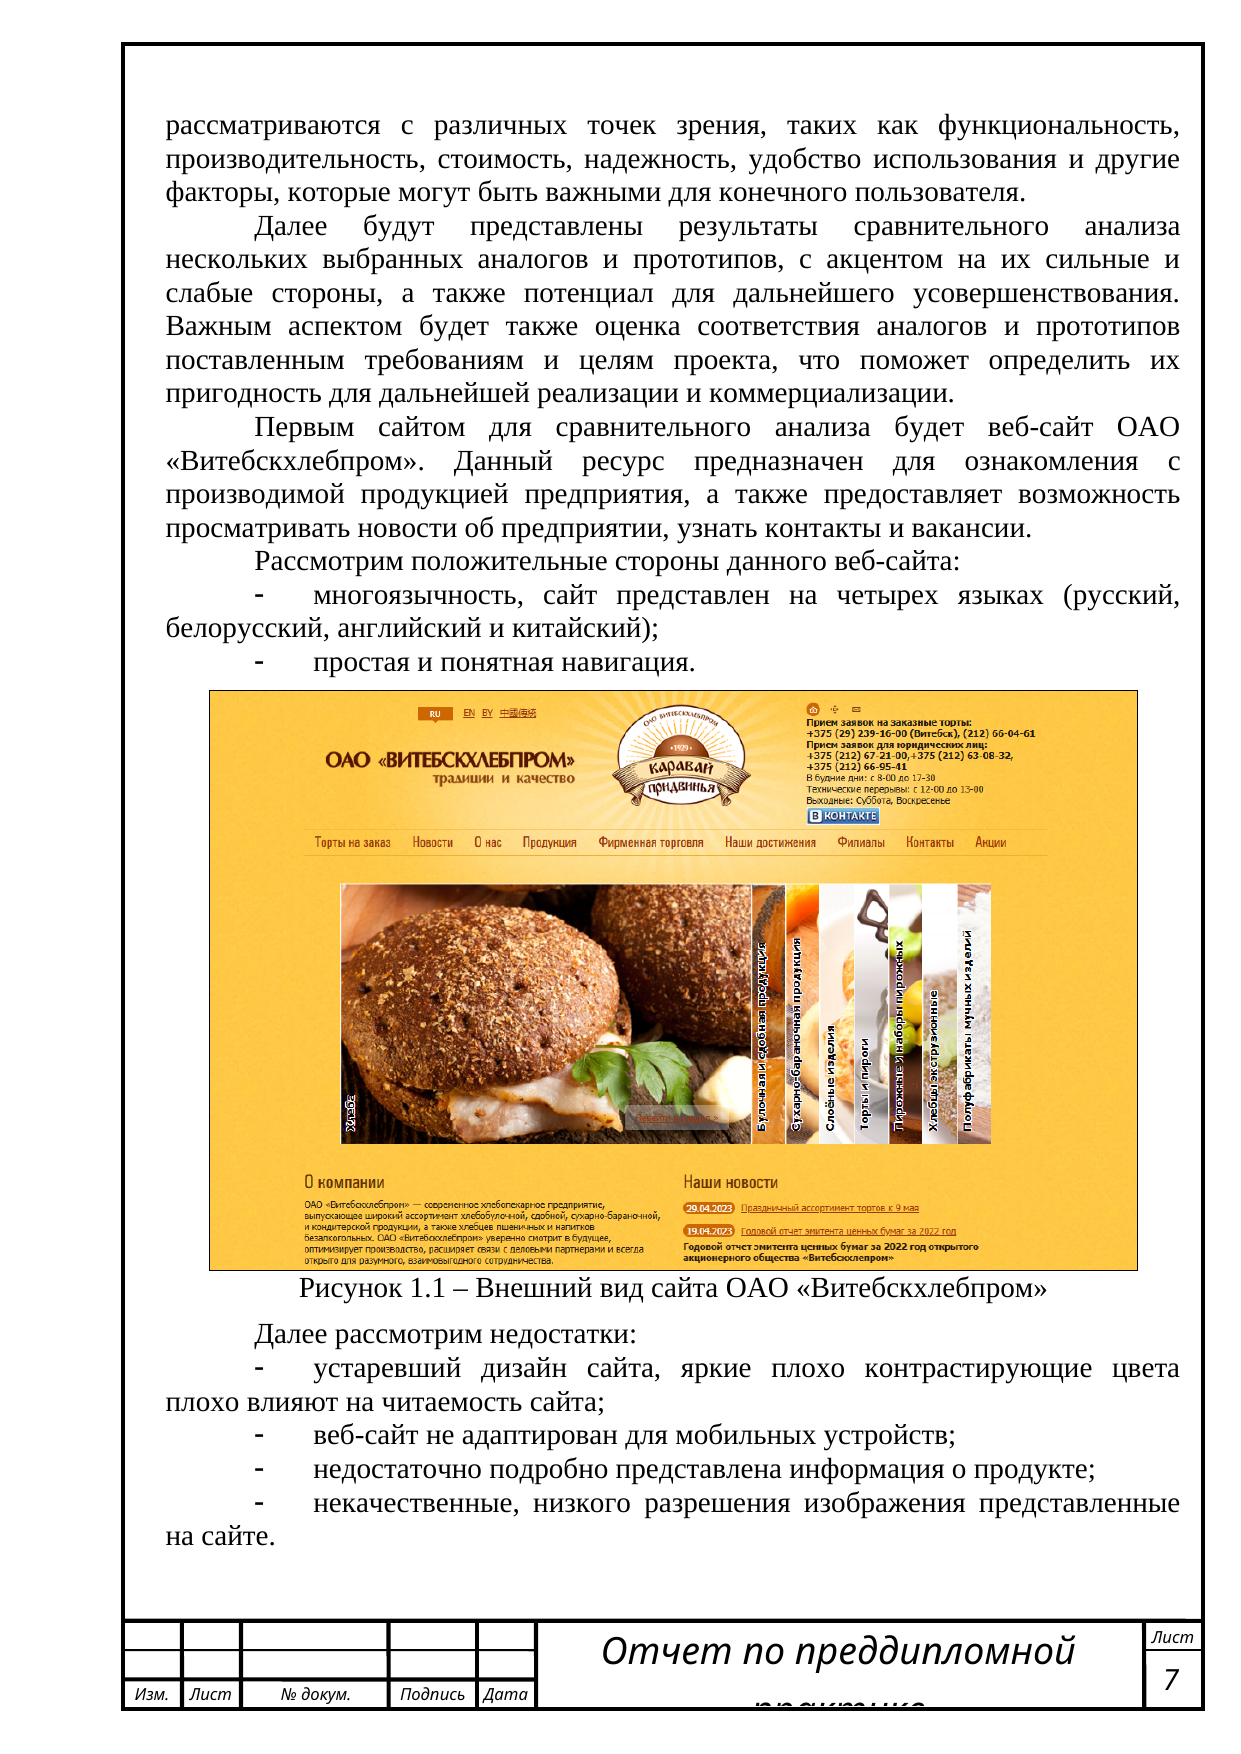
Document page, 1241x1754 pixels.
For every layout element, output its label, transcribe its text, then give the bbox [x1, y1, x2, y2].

text недостаточно подробно представлена информация о продукте; [165, 1451, 1181, 1485]
list Рисунок 1.1 – Внешний вид сайта ОАО «Витебскхлебпром» [165, 1271, 1181, 1304]
text Первым сайтом для сравнительного анализа будет веб-сайт ОАО «Витебскхлебпром». Данный ресурс предназначен для ознакомления с производимой продукцией предприятия, а также предоставляет возможность просматривать новости об предприятии, узнать контакты и вакансии. [165, 409, 1181, 543]
text Далее будут представлены результаты сравнительного анализа нескольких выбранных аналогов и прототипов, с акцентом на их сильные и слабые стороны, а также потенциал для дальнейшего усовершенствования. Важным аспектом будет также оценка соответствия аналогов и прототипов поставленным требованиям и целям проекта, что поможет определить их пригодность для дальнейшей реализации и коммерциализации. [165, 208, 1181, 409]
text Рассмотрим положительные стороны данного веб-сайта: [165, 543, 1181, 577]
text простая и понятная навигация. [165, 644, 1181, 678]
picture [210, 691, 1137, 1270]
text устаревший дизайн сайта, яркие плохо контрастирующие цвета плохо влияют на читаемость сайта; [165, 1350, 1181, 1417]
text веб-сайт не адаптирован для мобильных устройств; [165, 1417, 1181, 1451]
text некачественные, низкого разрешения изображения представленные на сайте. [165, 1485, 1181, 1552]
text многоязычность, сайт представлен на четырех языках (русский, белорусский, английский и китайский); [165, 577, 1181, 644]
text Далее рассмотрим недостатки: [165, 1317, 1181, 1350]
